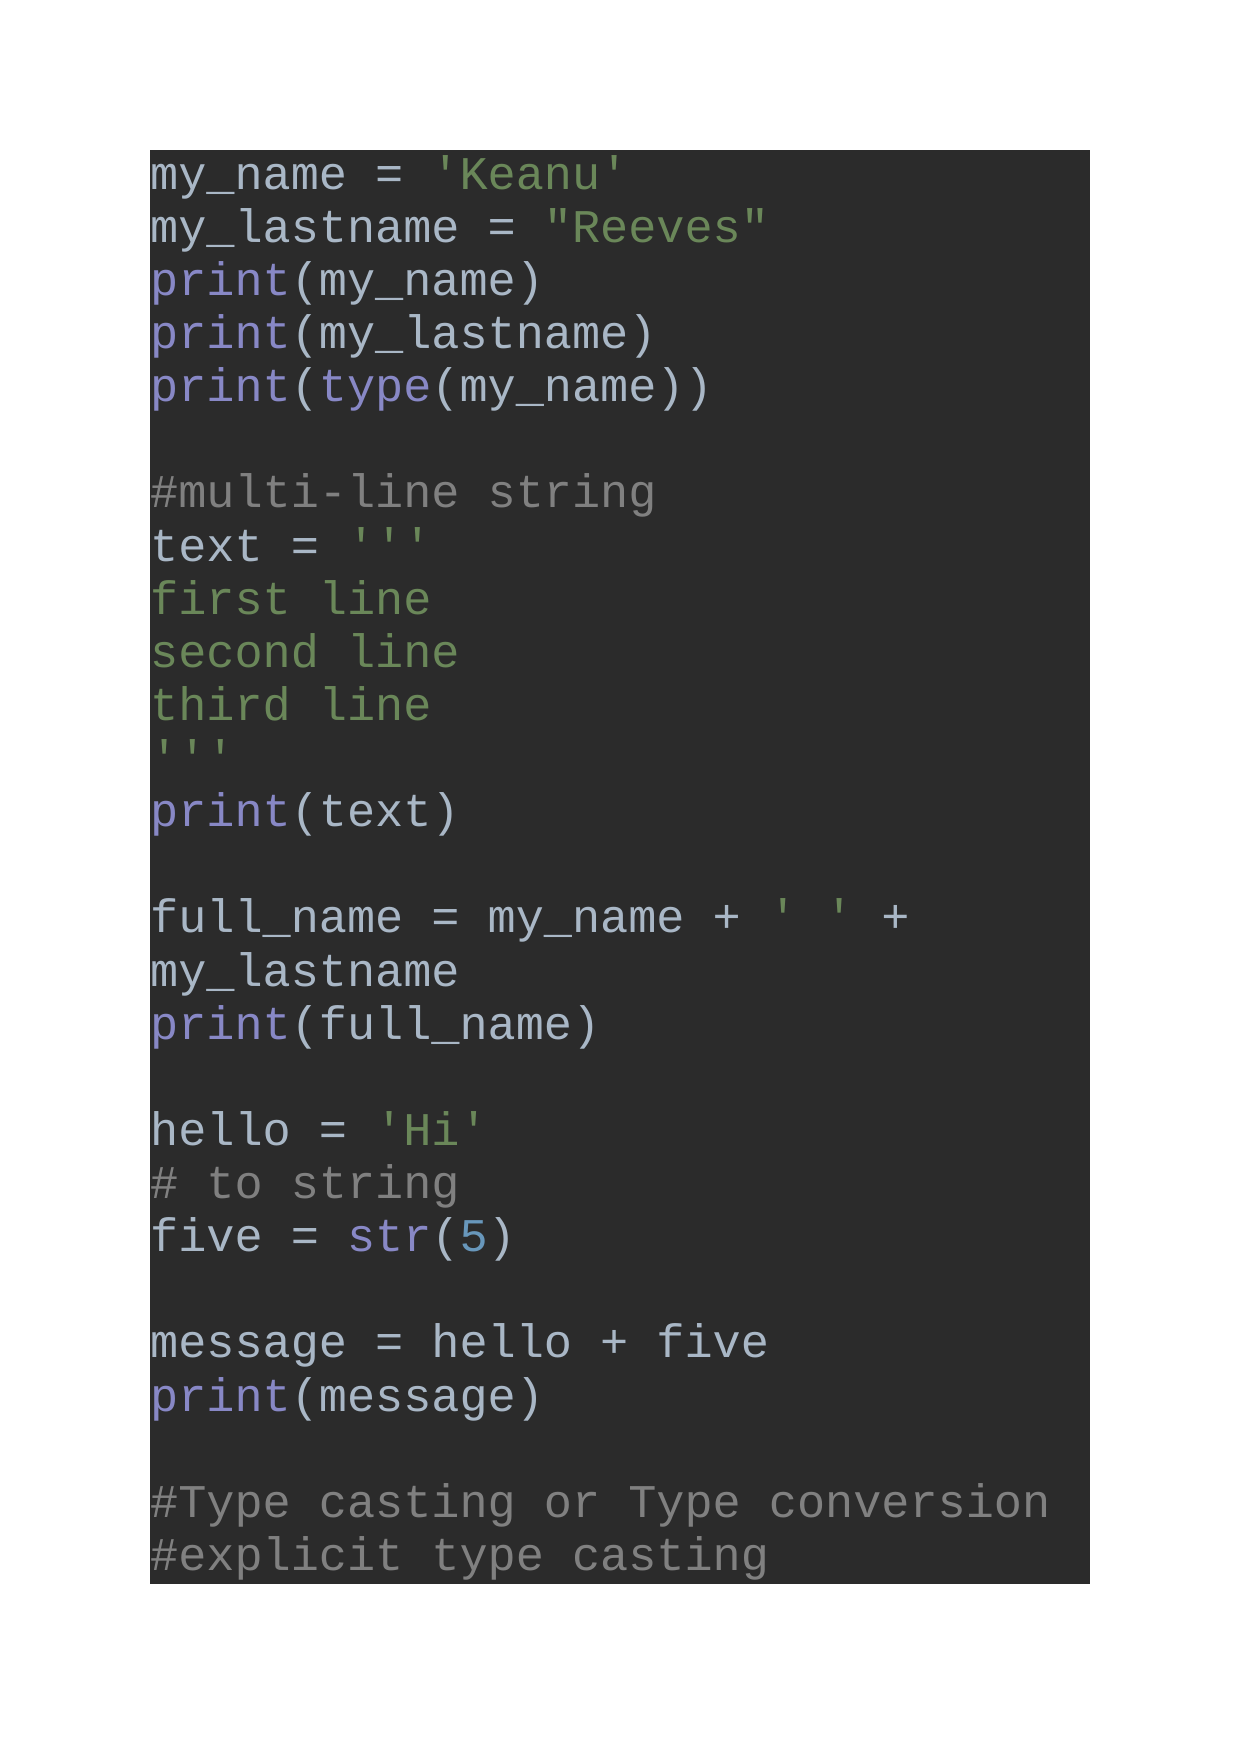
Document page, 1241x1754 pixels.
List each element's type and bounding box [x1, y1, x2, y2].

text [150, 150, 1090, 1584]
